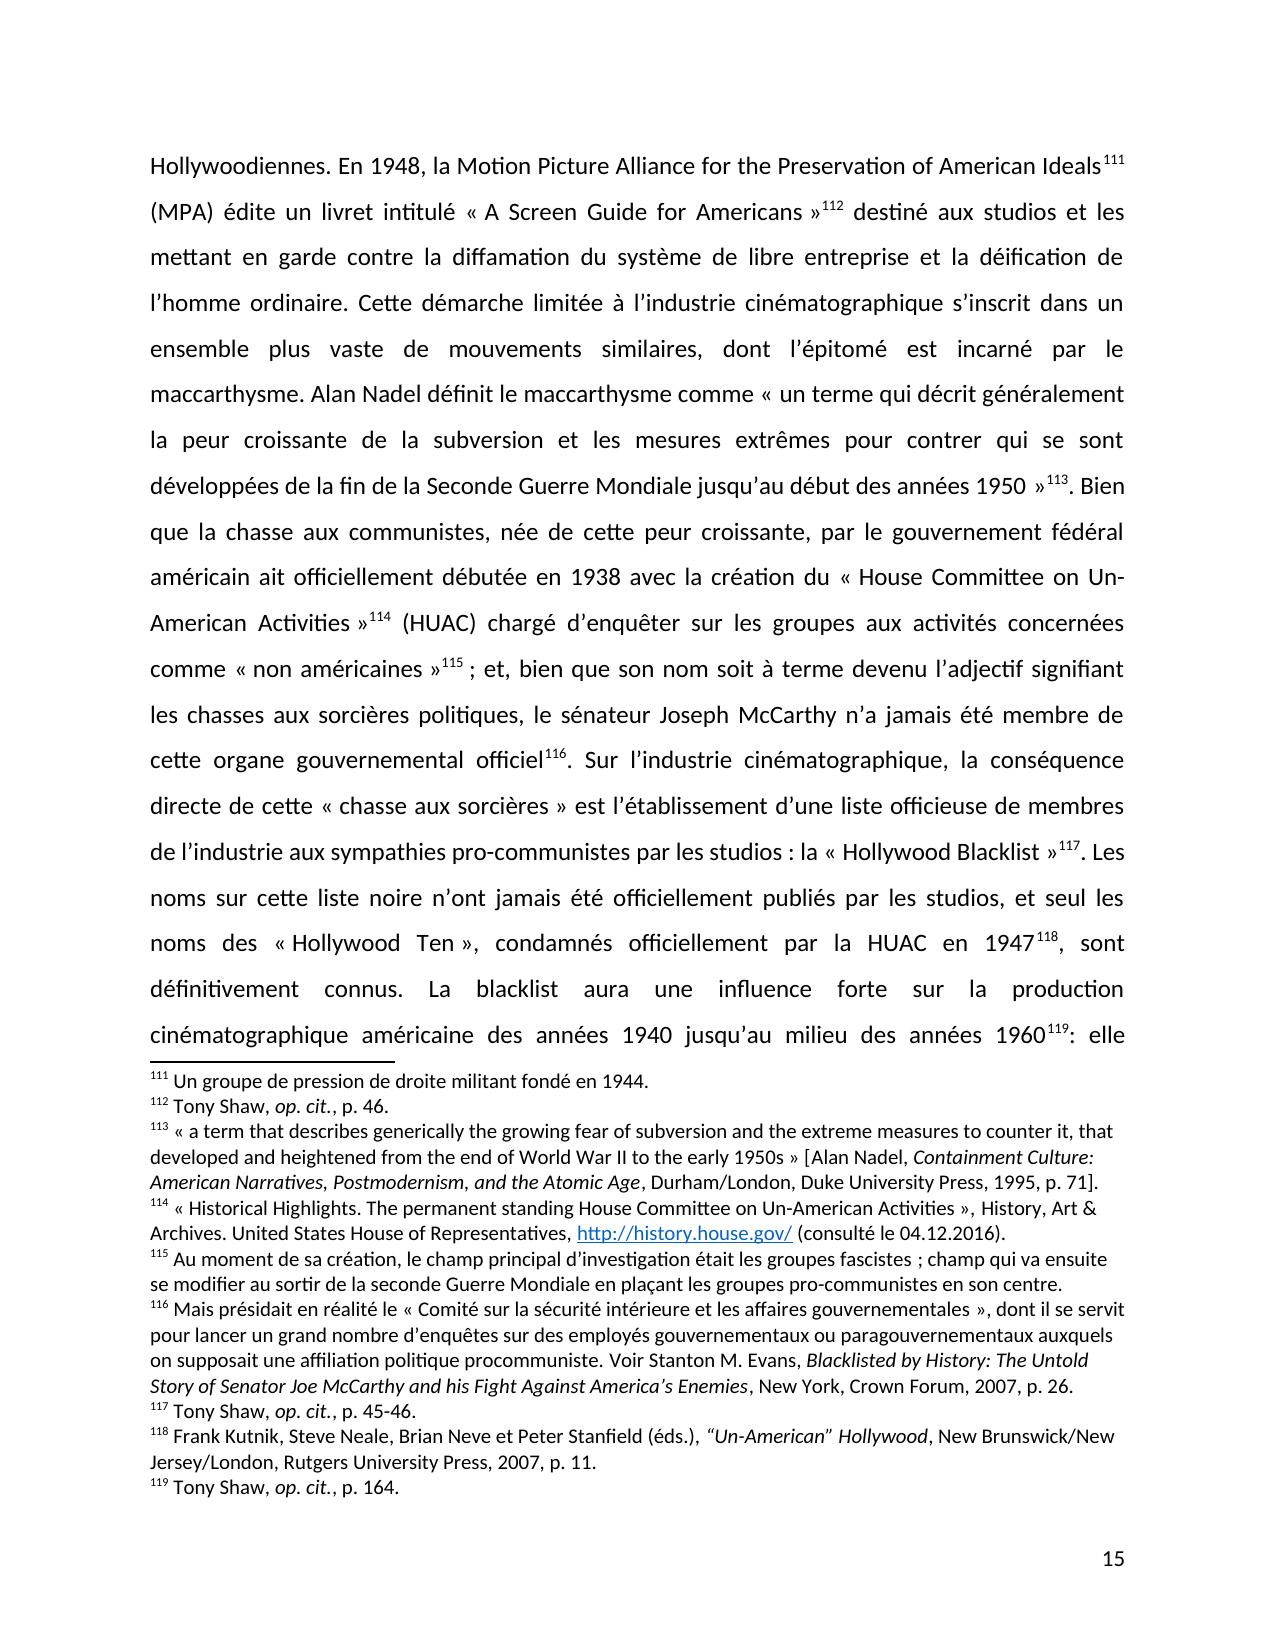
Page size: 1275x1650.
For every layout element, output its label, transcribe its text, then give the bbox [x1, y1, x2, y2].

text Dans Hollywood’s Cold War, Tony Shaw se concentre sur la politique des studios hollywoodiens et son impact sur la production et la diffusion des films, plutôt que de s’intéresser à l’analyse ou la réception des films. Il attribue au cinéma hollywoodien une tendance à « soulever des questions sociales tout en les maintenant dans une résolution bourgeoise satisfaisante » réconfortant le système capitaliste libéral américain. Cette tendance n’est pourtant pas le fruit d’une entente collective, mais d’une politique intentionnellement pratiquée par les studios. Dès la fin de la seconde Guerre Mondiale, le grand écart idéologique provoqué par une guerre ayant permis à deux puissances aux idéologies radicalement opposées d’émerger, s’avère problématique pour certains institutions Hollywoodiennes. En 1948, la Motion Picture Alliance for the Preservation of American Ideals (MPA) édite un livret intitulé « A Screen Guide for Americans » destiné aux studios et les mettant en garde contre la diffamation du système de libre entreprise et la déification de l’homme ordinaire. Cette démarche limitée à l’industrie cinématographique s’inscrit dans un ensemble plus vaste de mouvements similaires, dont l’épitomé est incarné par le maccarthysme. Alan Nadel définit le maccarthysme comme « un terme qui décrit généralement la peur croissante de la subversion et les mesures extrêmes pour contrer qui se sont développées de la fin de la Seconde Guerre Mondiale jusqu’au début des années 1950 ». Bien que la chasse aux communistes, née de cette peur croissante, par le gouvernement fédéral américain ait officiellement débutée en 1938 avec la création du « House Committee on Un-American Activities » (HUAC) chargé d’enquêter sur les groupes aux activités concernées comme « non américaines » ; et, bien que son nom soit à terme devenu l’adjectif signifiant les chasses aux sorcières politiques, le sénateur Joseph McCarthy n’a jamais été membre de cette organe gouvernemental officiel. Sur l’industrie cinématographique, la conséquence directe de cette « chasse aux sorcières » est l’établissement d’une liste officieuse de membres de l’industrie aux sympathies pro-communistes par les studios : la « Hollywood Blacklist ». Les noms sur cette liste noire n’ont jamais été officiellement publiés par les studios, et seul les noms des « Hollywood Ten », condamnés officiellement par la HUAC en 1947, sont définitivement connus. La blacklist aura une influence forte sur la production cinématographique américaine des années 1940 jusqu’au milieu des années 1960: elle forcera d’une part un certain nombre de scénaristes de travailler sous un faux nom ou de diffuser leurs œuvres via des pairs, encouragera certains professionnels à enfouir l’idéologie politique de leur film sous plusieurs couches de lecture et, selon Andrew Dowdy, sera économiquement profitable aux studios en recherche de scénaristes moins chers. [150, 150, 1125, 1049]
